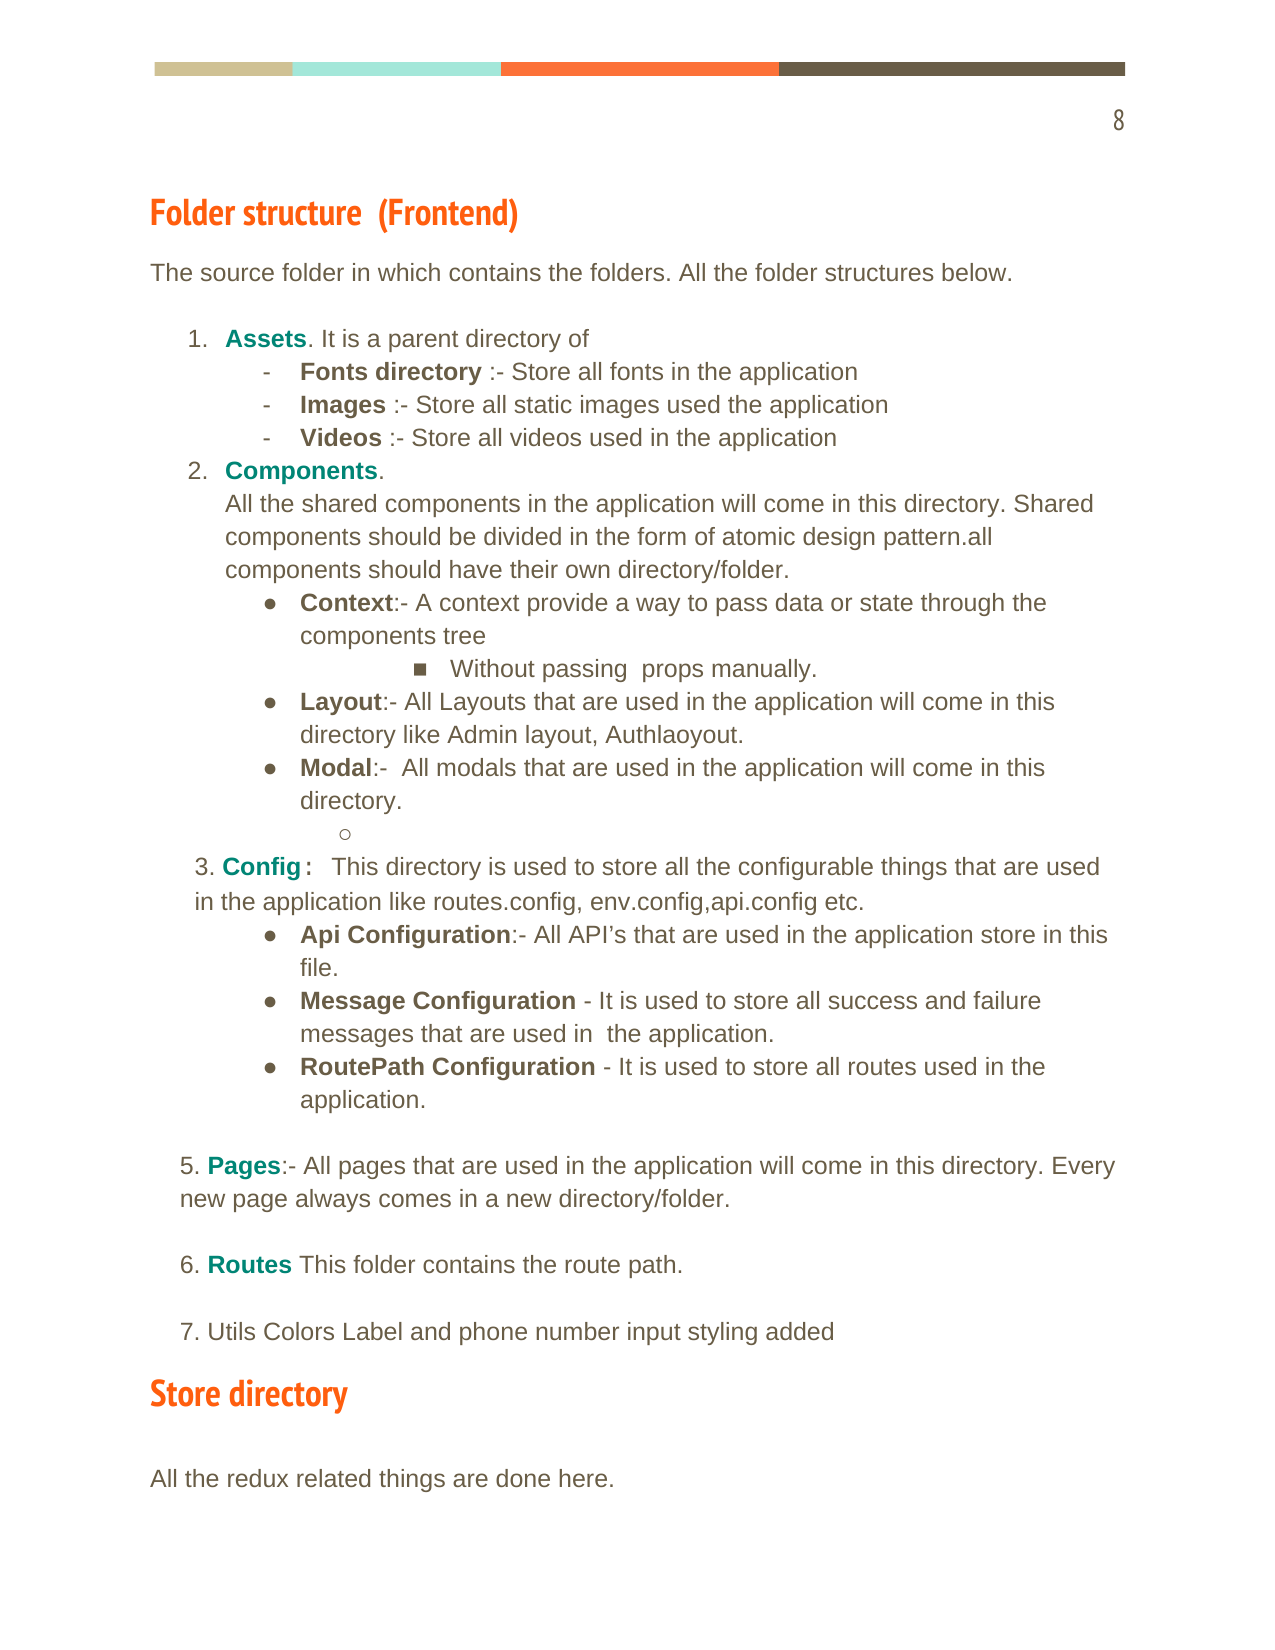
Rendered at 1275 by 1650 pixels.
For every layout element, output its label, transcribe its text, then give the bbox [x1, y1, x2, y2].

list Message Configuration - It is used to store all success and failure messages that are used in the application. [262, 986, 1125, 1048]
text 5. Pages:- All pages that are used in the application will come in this directory. Every new page always comes in a new directory/folder. [179, 1151, 1125, 1213]
list Images :- Store all static images used the application [262, 390, 1125, 418]
text 6. Routes This folder contains the route path. [179, 1250, 1125, 1279]
text 3. Config: This directory is used to store all the configurable things that are used in the application like routes.config, env.config,api.config etc. [194, 852, 1125, 916]
list Fonts directory :- Store all fonts in the application [262, 357, 1125, 385]
text The source folder in which contains the folders. All the folder structures below. [150, 258, 1125, 286]
text All the redux related things are done here. [150, 1464, 1125, 1492]
list Components. [187, 456, 1125, 484]
subtitle Folder structure (Frontend) [150, 187, 1125, 235]
subtitle Store directory [150, 1368, 1125, 1417]
list Api Configuration:- All API’s that are used in the application store in this file. [262, 920, 1125, 982]
list Without passing props manually. [412, 654, 1125, 683]
list Modal:- All modals that are used in the application will come in this directory. [262, 753, 1125, 815]
list Videos :- Store all videos used in the application [262, 423, 1125, 451]
text All the shared components in the application will come in this directory. Shared components should be divided in the form of atomic design pattern.all components should have their own directory/folder. [225, 489, 1125, 583]
text 7. Utils Colors Label and phone number input styling added [179, 1316, 1125, 1345]
list Assets. It is a parent directory of [187, 324, 1125, 352]
picture [154, 62, 1125, 76]
list Context:- A context provide a way to pass data or state through the components tree [262, 588, 1125, 649]
list RoutePath Configuration - It is used to store all routes used in the application. [262, 1052, 1125, 1114]
list Layout:- All Layouts that are used in the application will come in this directory like Admin layout, Authlaoyout. [262, 687, 1125, 749]
